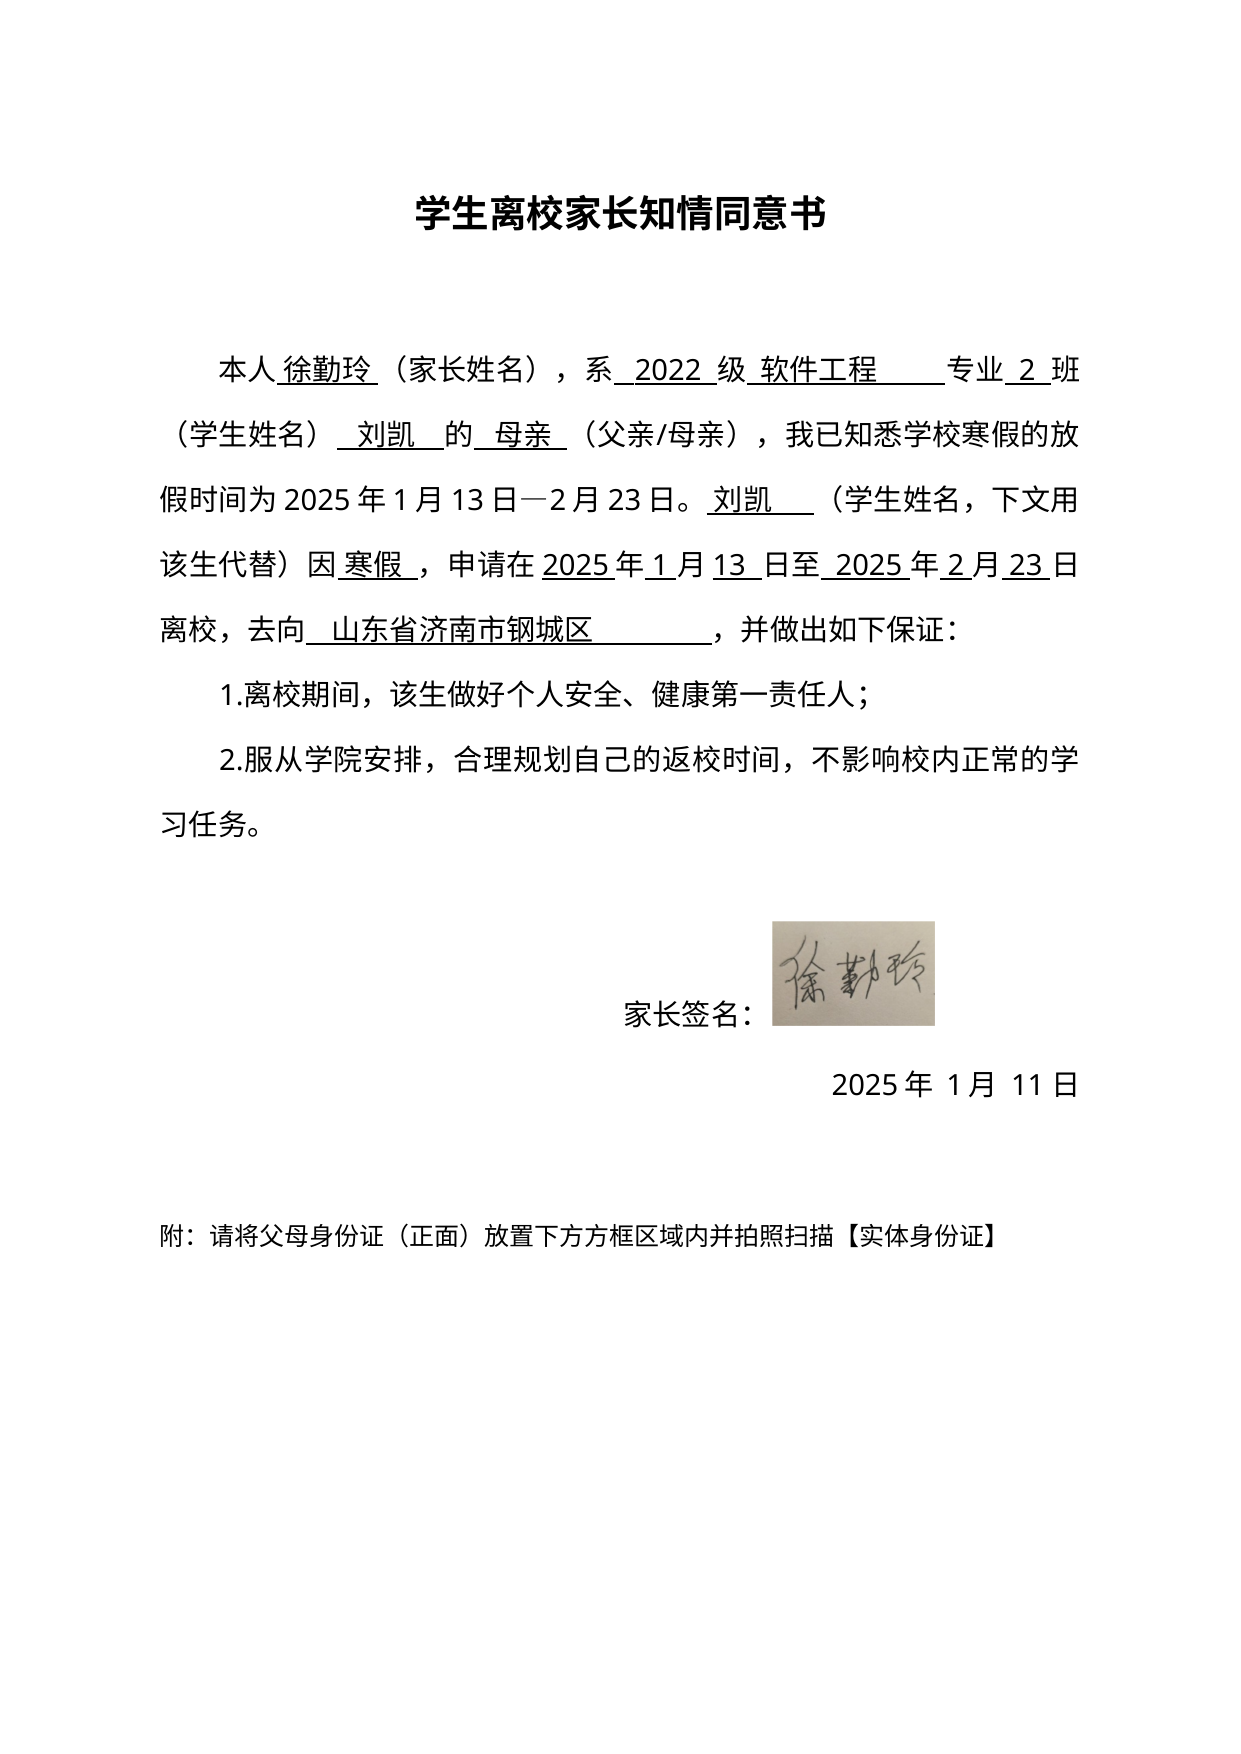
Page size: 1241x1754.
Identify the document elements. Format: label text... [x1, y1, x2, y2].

text 1.离校期间，该生做好个人安全、健康第一责任人； [159, 660, 1081, 725]
picture [773, 922, 935, 1025]
text 学生离校家长知情同意书 [159, 178, 1081, 243]
text 2.服从学院安排，合理规划自己的返校时间，不影响校内正常的学习任务。 [159, 725, 1081, 855]
text 家长签名： [159, 920, 1081, 1050]
text 2025年 1月 11 日 [159, 1050, 1081, 1115]
text 本人 徐勤玲 （家长姓名），系 2022 级 软件工程 专业 2 班（学生姓名） 刘凯 的 母亲 （父亲/母亲），我已知悉学校寒假的放假时间为2025年1月13日—2月23日。 刘凯 （学生姓名，下文用该生代替）因 寒假 ，申请在2025年 1 月13 日至 2025 年 2 月 23 日离校，去向 山东省济南市钢城区 ，并做出如下保证： [159, 335, 1081, 660]
text 附：请将父母身份证（正面）放置下方方框区域内并拍照扫描【实体身份证】 [159, 1202, 1081, 1267]
